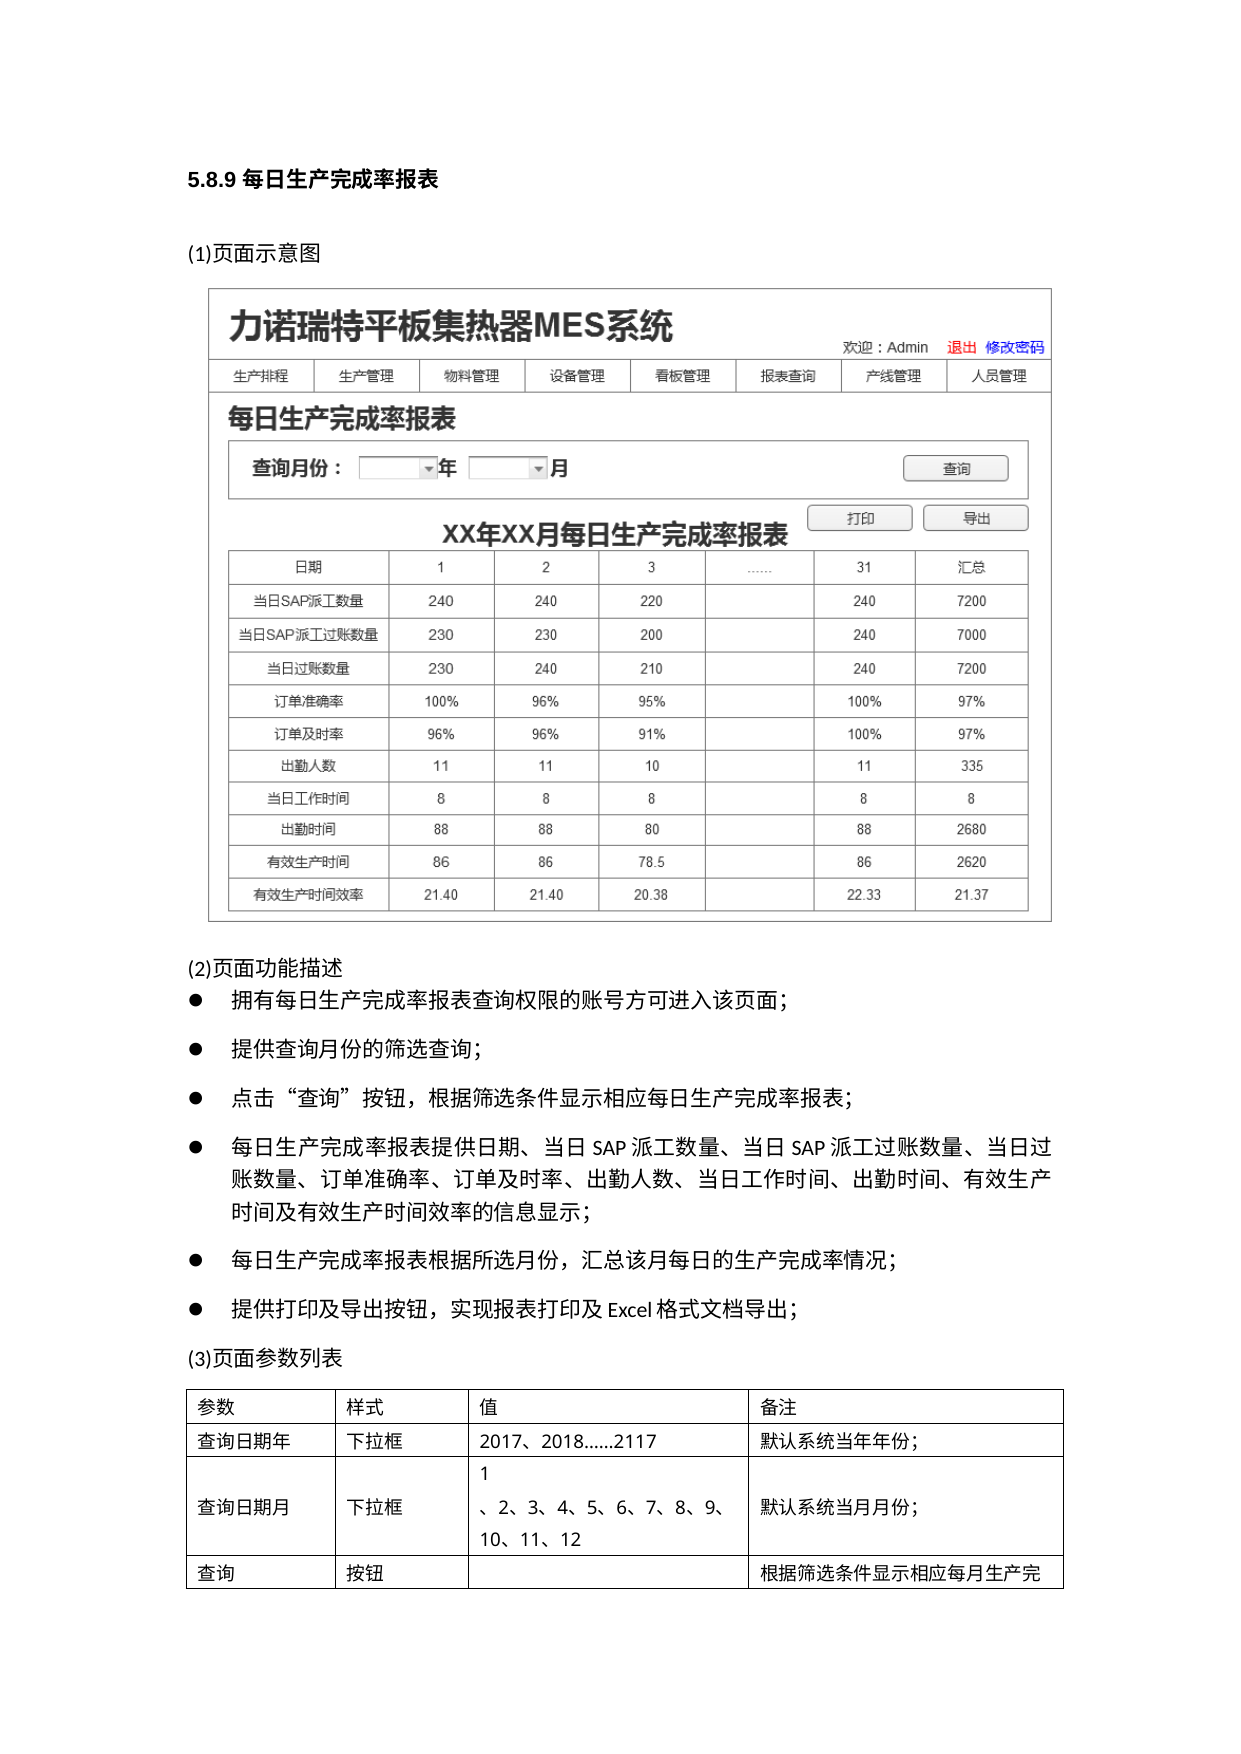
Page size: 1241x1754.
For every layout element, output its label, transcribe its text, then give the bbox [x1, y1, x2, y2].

text (2)页面功能描述 [187, 950, 1053, 983]
picture [187, 267, 1053, 922]
text (1)页面示意图 [187, 235, 1053, 267]
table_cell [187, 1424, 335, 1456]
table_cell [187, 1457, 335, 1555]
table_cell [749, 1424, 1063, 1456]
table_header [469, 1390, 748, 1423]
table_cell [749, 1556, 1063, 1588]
list 每日生产完成率报表根据所选月份，汇总该月每日的生产完成率情况； [187, 1243, 1053, 1275]
list 每日生产完成率报表提供日期、当日SAP派工数量、当日SAP派工过账数量、当日过账数量、订单准确率、订单及时率、出勤人数、当日工作时间、出勤时间、有效生产时间及有效生产时间效率的信息显示； [187, 1129, 1053, 1227]
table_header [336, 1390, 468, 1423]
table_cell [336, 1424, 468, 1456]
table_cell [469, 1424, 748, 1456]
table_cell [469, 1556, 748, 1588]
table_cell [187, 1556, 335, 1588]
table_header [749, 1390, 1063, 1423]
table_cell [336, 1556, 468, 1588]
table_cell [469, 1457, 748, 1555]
list 提供查询月份的筛选查询； [187, 1032, 1053, 1064]
list 提供打印及导出按钮，实现报表打印及Excel格式文档导出； [187, 1292, 1053, 1324]
list 点击“查询”按钮，根据筛选条件显示相应每日生产完成率报表； [187, 1080, 1053, 1113]
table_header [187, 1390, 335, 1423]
text 5.8.9 每日生产完成率报表 [187, 162, 1053, 194]
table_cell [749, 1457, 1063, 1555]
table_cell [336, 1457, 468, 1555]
list 拥有每日生产完成率报表查询权限的账号方可进入该页面； [187, 983, 1053, 1015]
text (3)页面参数列表 [187, 1340, 1053, 1373]
